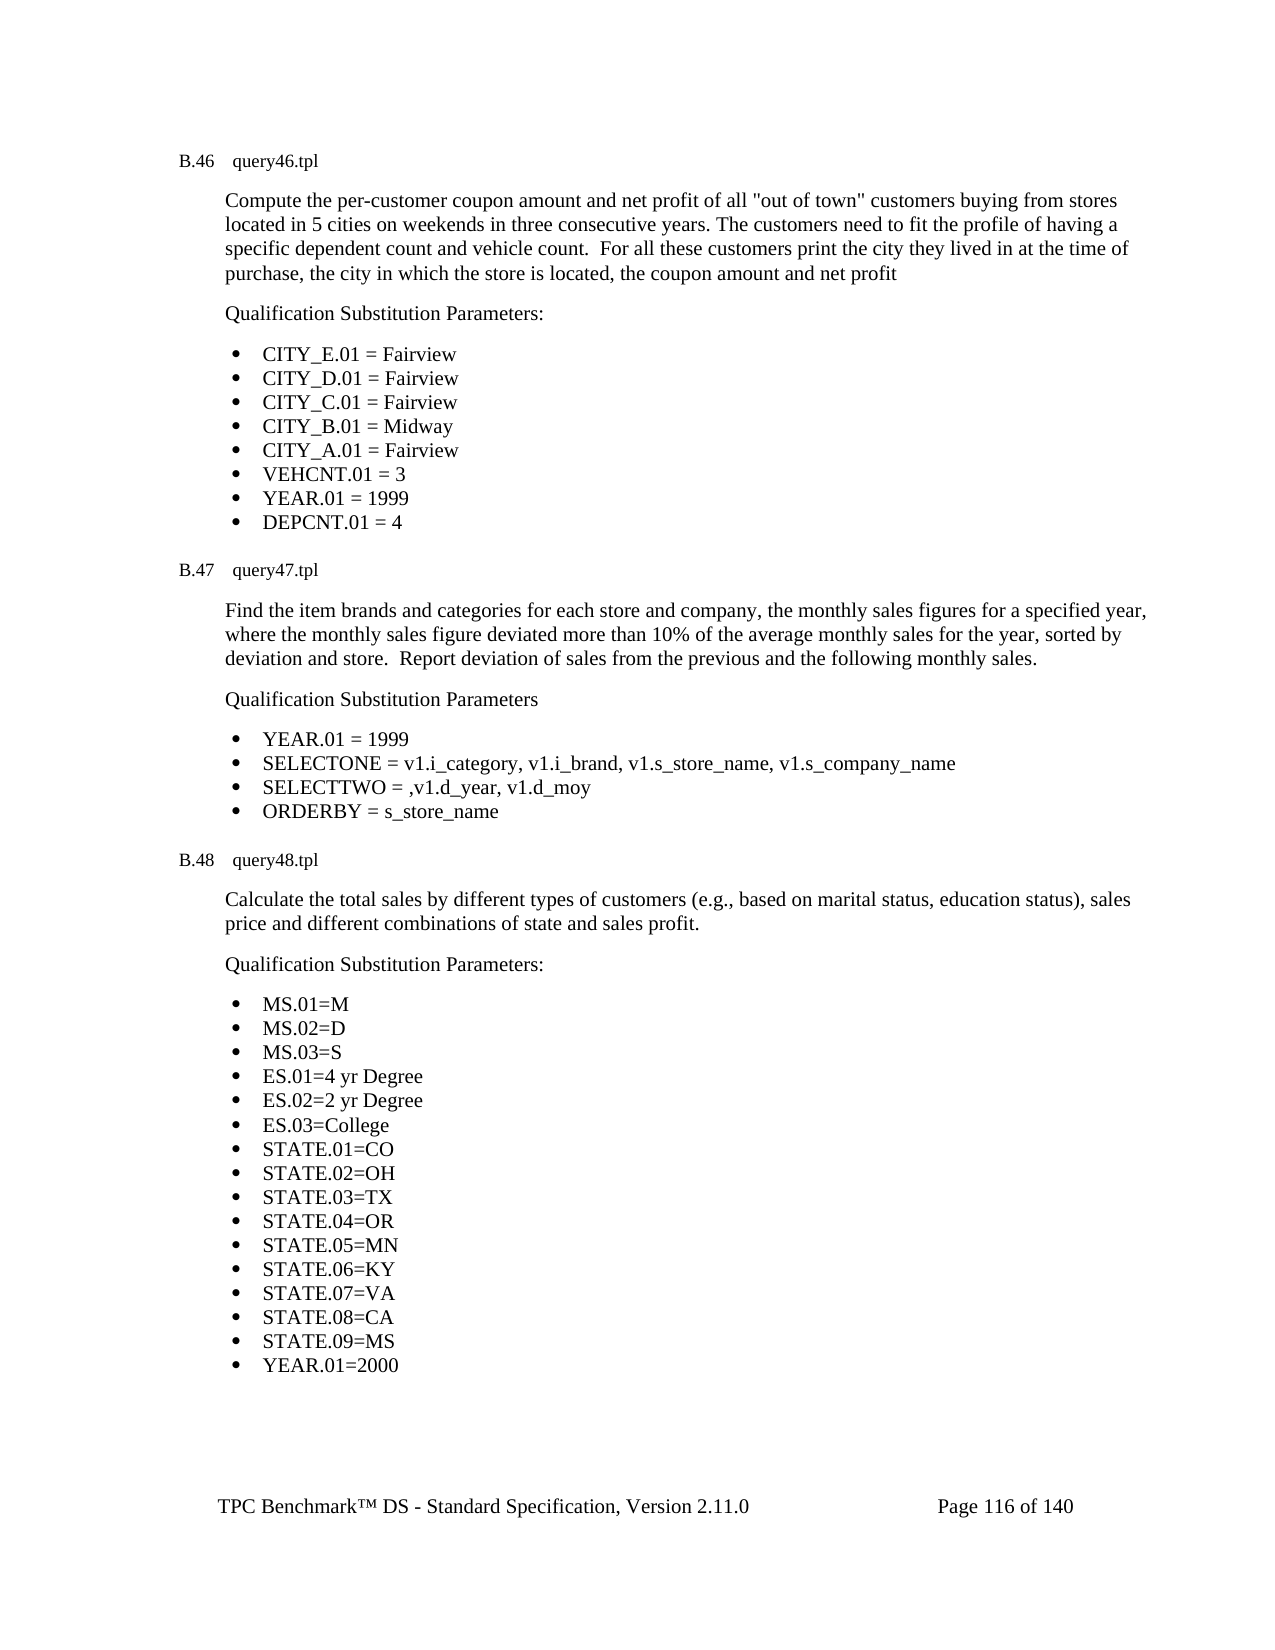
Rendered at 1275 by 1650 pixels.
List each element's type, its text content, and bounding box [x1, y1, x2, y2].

list STATE.02=OH [232, 1161, 1162, 1185]
text query48.tpl [178, 848, 1162, 870]
list CITY_B.01 = Midway [232, 414, 1162, 438]
text Find the item brands and categories for each store and company, the monthly sales figures for a specified year, where the monthly sales figure deviated more than 10% of the average monthly sales for the year, sorted by deviation and store. Report deviation of sales from the previous and the following monthly sales. [225, 598, 1162, 670]
text Compute the per-customer coupon amount and net profit of all "out of town" customers buying from stores located in 5 cities on weekends in three consecutive years. The customers need to fit the profile of having a specific dependent count and vehicle count. For all these customers print the city they lived in at the time of purchase, the city in which the store is located, the coupon amount and net profit [225, 188, 1162, 284]
list MS.03=S [232, 1040, 1162, 1064]
list YEAR.01 = 1999 [232, 727, 1162, 751]
text query46.tpl [178, 150, 1162, 172]
list CITY_E.01 = Fairview [232, 342, 1162, 366]
list STATE.05=MN [232, 1233, 1162, 1257]
list ES.03=College [232, 1112, 1162, 1137]
list CITY_D.01 = Fairview [232, 366, 1162, 390]
list STATE.07=VA [232, 1281, 1162, 1305]
text Qualification Substitution Parameters: [225, 301, 1162, 325]
list SELECTONE = v1.i_category, v1.i_brand, v1.s_store_name, v1.s_company_name [232, 751, 1162, 775]
list STATE.09=MS [232, 1329, 1162, 1353]
list ES.01=4 yr Degree [232, 1064, 1162, 1088]
list MS.02=D [232, 1016, 1162, 1040]
text Calculate the total sales by different types of customers (e.g., based on marital status, education status), sales price and different combinations of state and sales profit. [225, 887, 1162, 935]
list CITY_C.01 = Fairview [232, 390, 1162, 414]
list STATE.06=KY [232, 1257, 1162, 1281]
list STATE.08=CA [232, 1305, 1162, 1329]
list DEPCNT.01 = 4 [232, 510, 1162, 534]
text Qualification Substitution Parameters: [225, 951, 1162, 976]
list STATE.03=TX [232, 1185, 1162, 1209]
list ES.02=2 yr Degree [232, 1088, 1162, 1112]
list CITY_A.01 = Fairview [232, 438, 1162, 462]
list YEAR.01 = 1999 [232, 486, 1162, 510]
list YEAR.01=2000 [232, 1353, 1162, 1377]
text query47.tpl [178, 559, 1162, 581]
list STATE.01=CO [232, 1137, 1162, 1161]
list STATE.04=OR [232, 1209, 1162, 1233]
list ORDERBY = s_store_name [232, 799, 1162, 823]
list VEHCNT.01 = 3 [232, 462, 1162, 486]
list SELECTTWO = ,v1.d_year, v1.d_moy [232, 775, 1162, 799]
list MS.01=M [232, 992, 1162, 1016]
text Qualification Substitution Parameters [225, 686, 1162, 711]
